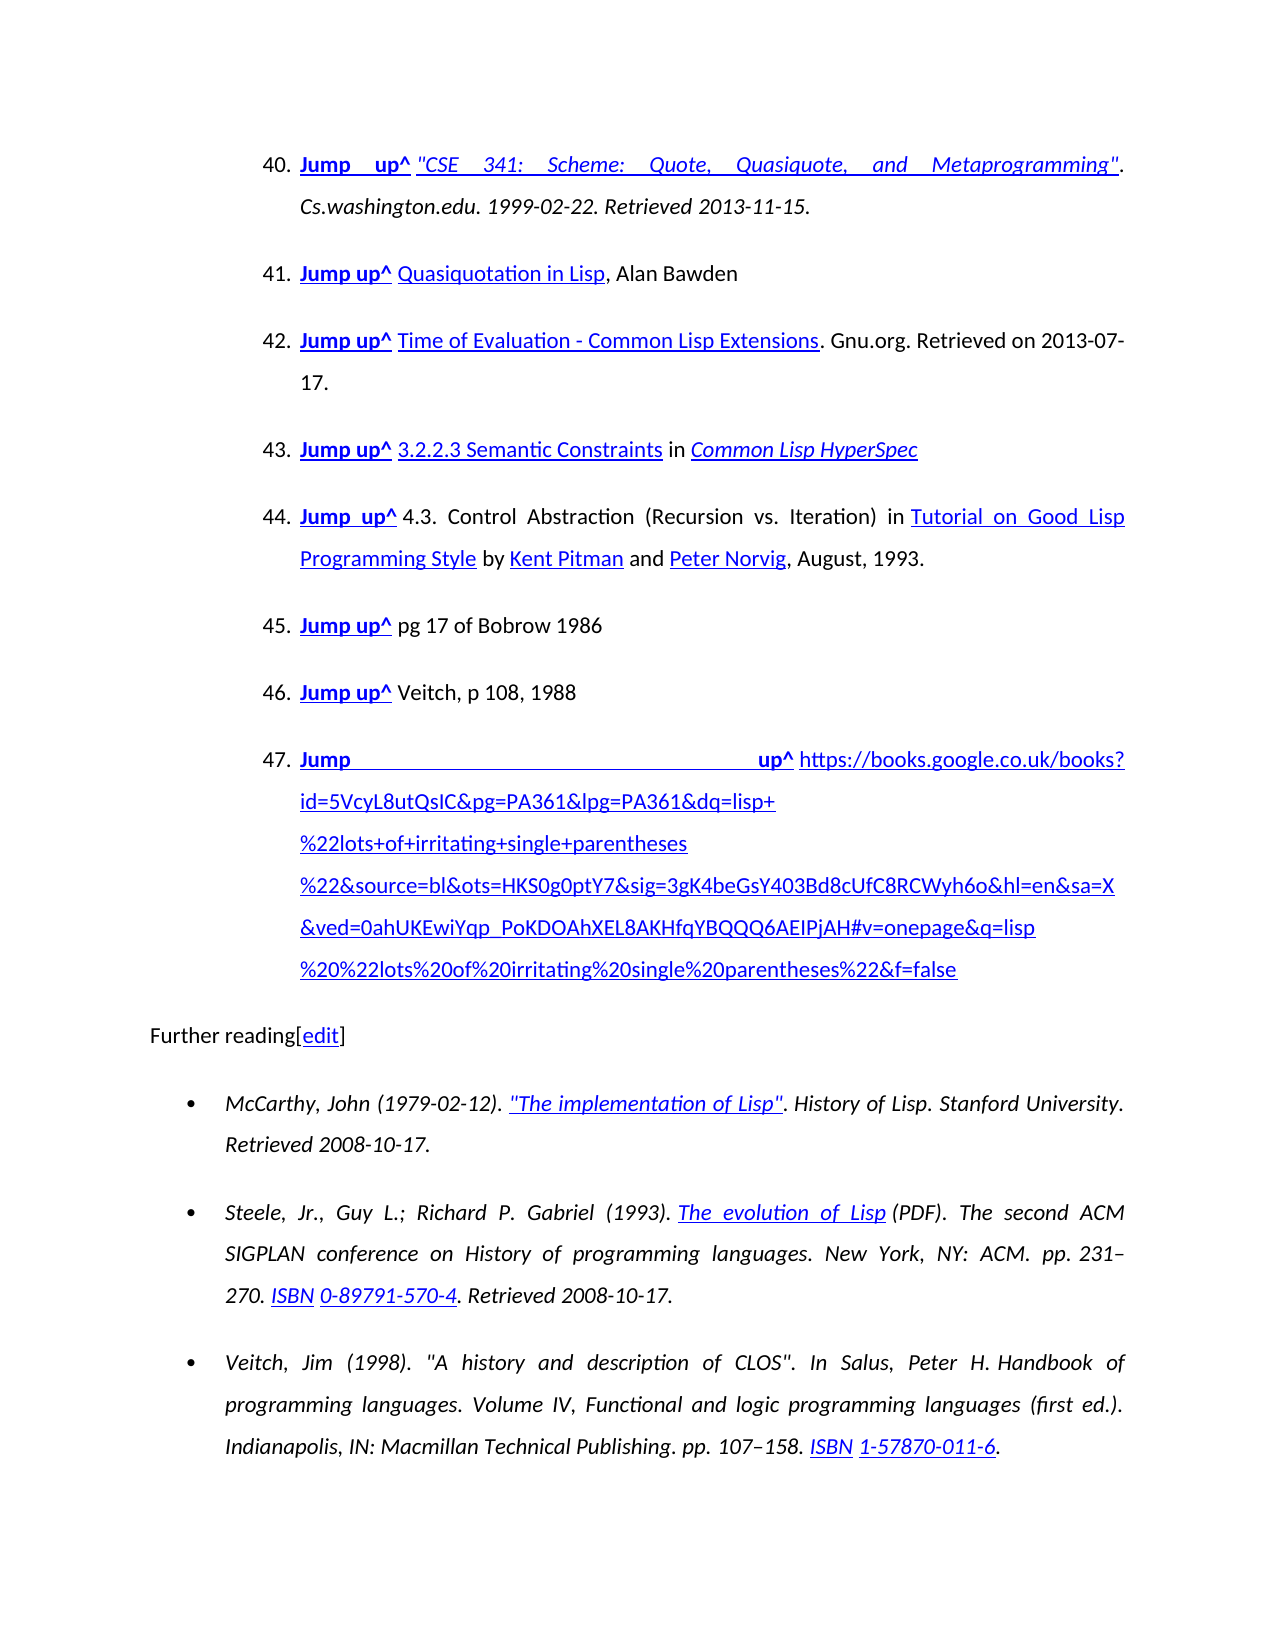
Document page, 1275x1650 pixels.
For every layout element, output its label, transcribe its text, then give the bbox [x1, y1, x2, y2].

list Jump up^ https://books.google.co.uk/books?id=5VcyL8utQsIC&pg=PA361&lpg=PA361&dq=lisp+%22lots+of+irritating+single+parentheses%22&source=bl&ots=HKS0g0ptY7&sig=3gK4beGsY403Bd8cUfC8RCWyh6o&hl=en&sa=X&ved=0ahUKEwiYqp_PoKDOAhXEL8AKHfqYBQQQ6AEIPjAH#v=onepage&q=lisp%20%22lots%20of%20irritating%20single%20parentheses%22&f=false [262, 745, 1125, 983]
list Jump up^ "CSE 341: Scheme: Quote, Quasiquote, and Metaprogramming". Cs.washington.edu. 1999-02-22. Retrieved 2013-11-15. [262, 150, 1125, 220]
list Jump up^ Veitch, p 108, 1988 [262, 678, 1125, 706]
text Further reading[edit] [150, 1022, 1125, 1050]
list McCarthy, John (1979-02-12). "The implementation of Lisp". History of Lisp. Stanford University. Retrieved 2008-10-17. [187, 1089, 1125, 1159]
list Jump up^ pg 17 of Bobrow 1986 [262, 611, 1125, 639]
list Jump up^ Quasiquotation in Lisp, Alan Bawden [262, 259, 1125, 287]
list Jump up^ 4.3. Control Abstraction (Recursion vs. Iteration) in Tutorial on Good Lisp Programming Style by Kent Pitman and Peter Norvig, August, 1993. [262, 502, 1125, 572]
list Jump up^ Time of Evaluation - Common Lisp Extensions. Gnu.org. Retrieved on 2013-07-17. [262, 326, 1125, 396]
list Veitch, Jim (1998). "A history and description of CLOS". In Salus, Peter H. Handbook of programming languages. Volume IV, Functional and logic programming languages (first ed.). Indianapolis, IN: Macmillan Technical Publishing. pp. 107–158. ISBN 1-57870-011-6. [187, 1348, 1125, 1461]
list Jump up^ 3.2.2.3 Semantic Constraints in Common Lisp HyperSpec [262, 435, 1125, 463]
list Steele, Jr., Guy L.; Richard P. Gabriel (1993). The evolution of Lisp (PDF). The second ACM SIGPLAN conference on History of programming languages. New York, NY: ACM. pp. 231–270. ISBN 0-89791-570-4. Retrieved 2008-10-17. [187, 1198, 1125, 1309]
